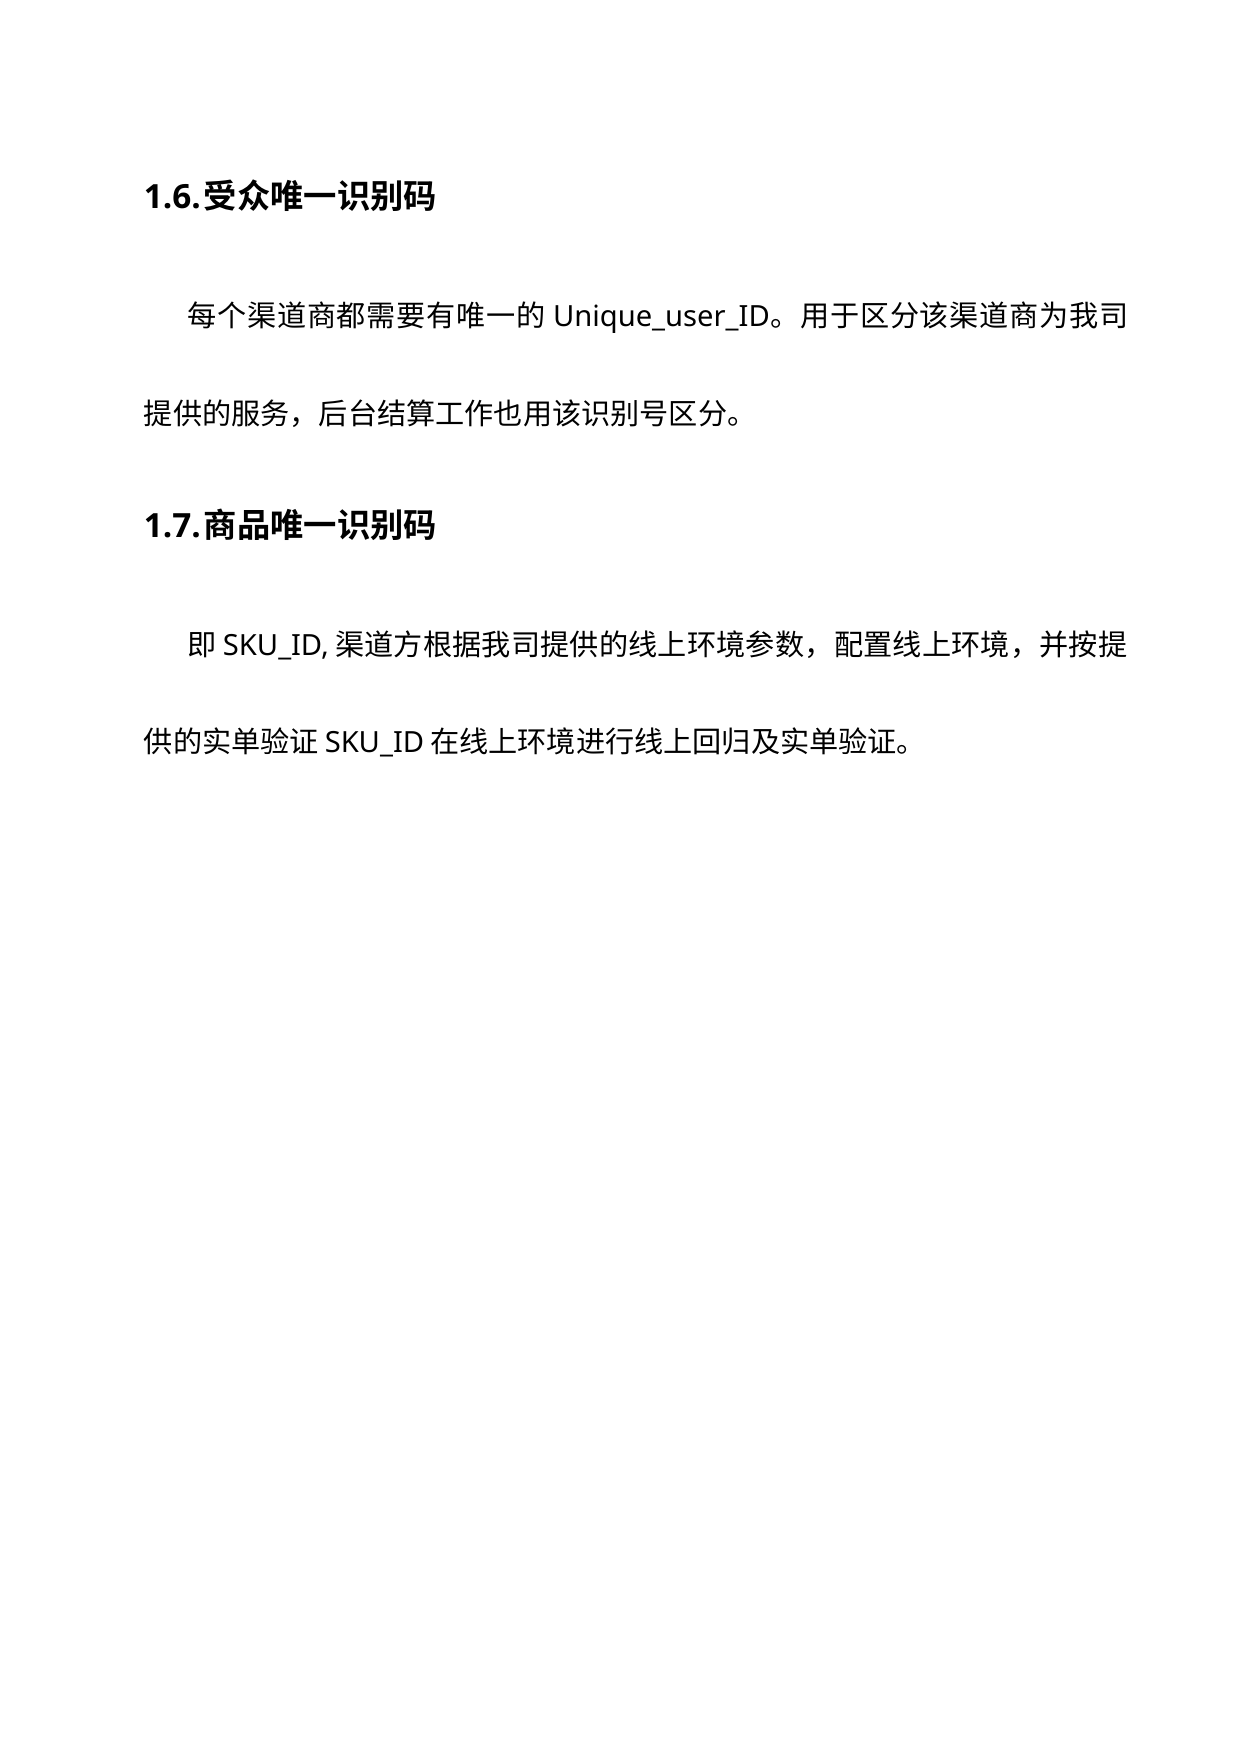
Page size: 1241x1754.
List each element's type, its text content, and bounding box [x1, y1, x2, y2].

subtitle 商品唯一识别码 [144, 490, 1129, 555]
text 即SKU_ID, 渠道方根据我司提供的线上环境参数，配置线上环境，并按提供的实单验证SKU_ID在线上环境进行线上回归及实单验证。 [144, 610, 1129, 772]
text 每个渠道商都需要有唯一的Unique_user_ID。用于区分该渠道商为我司提供的服务，后台结算工作也用该识别号区分。 [144, 282, 1129, 444]
subtitle 受众唯一识别码 [144, 162, 1129, 227]
